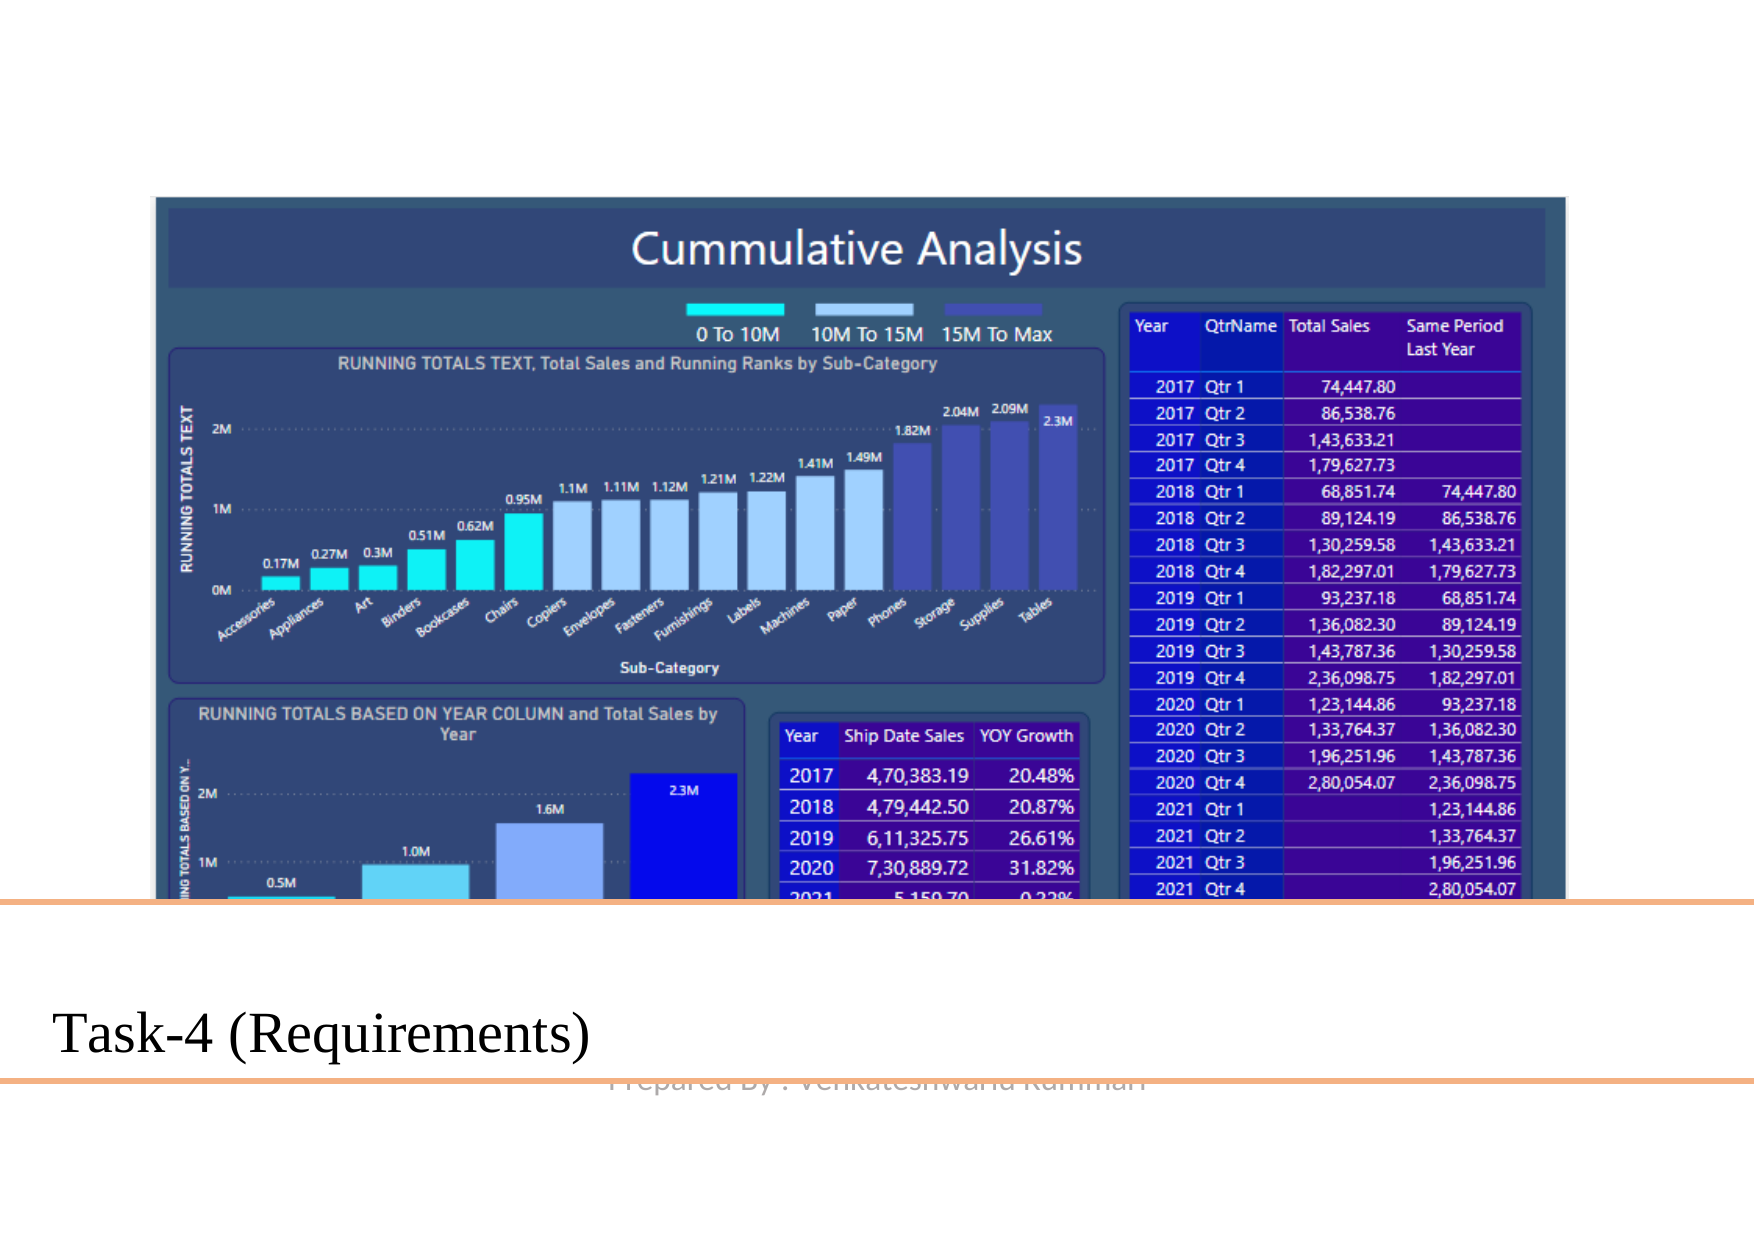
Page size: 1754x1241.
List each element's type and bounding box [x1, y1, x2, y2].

picture [150, 196, 1569, 899]
